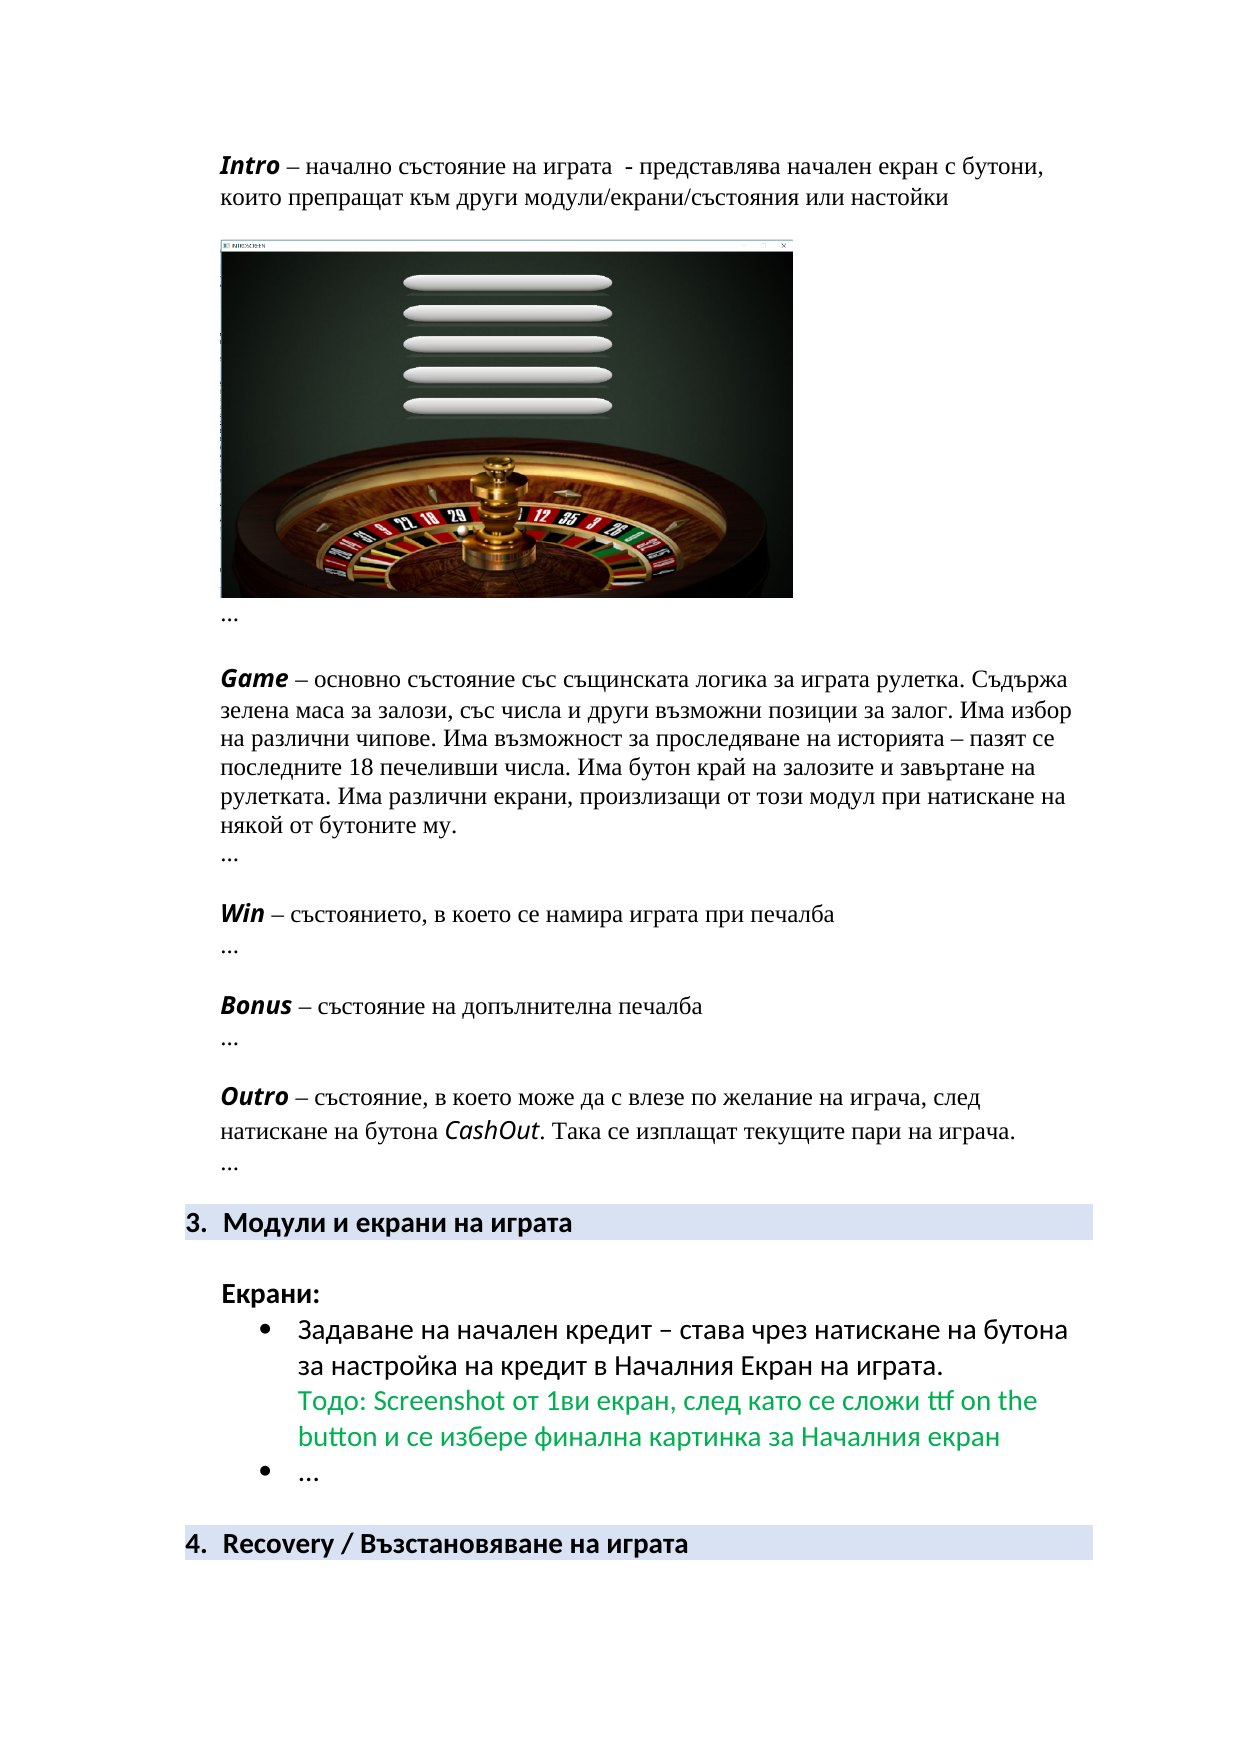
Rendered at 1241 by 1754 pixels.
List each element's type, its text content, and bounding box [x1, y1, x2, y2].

text Win – състоянието, в което се намира играта при печалба [220, 896, 1093, 930]
text Game – основно състояние със същинската логика за играта рулетка. Съдържа зелена маса за залози, със числа и други възможни позиции за залог. Има избор на различни чипове. Има възможност за проследяване на историята – пазят се последните 18 печеливши числа. Има бутон край на залозите и завъртане на рулетката. Има различни екрани, произлизащи от този модул при натискане на някой от бутоните му. [220, 661, 1093, 838]
text ... [220, 598, 1093, 627]
text Intro – начално състояние на играта - представлява начален екран с бутони, които препращат към други модули/екрани/състояния или настойки [220, 148, 1093, 210]
list Модули и екрани на играта [326, 1204, 1093, 1240]
text Outro – състояние, в което може да с влезе по желание на играча, след натискане на бутона CashOut. Така се изплащат текущите пари на играча. [220, 1078, 1093, 1147]
text Bonus – състояние на допълнителна печалба [220, 988, 1093, 1022]
text Екрани: [221, 1275, 1093, 1311]
text ... [220, 930, 1093, 959]
text ... [220, 1022, 1093, 1050]
text ... [220, 1147, 1093, 1175]
list Recovery / Възстановяване на играта [334, 1525, 1093, 1560]
picture [220, 239, 793, 598]
text Тодо: Screenshot от 1ви екран, след като се сложи ttf on the button и се избере финална картинка за Началния екран [298, 1382, 1093, 1453]
list Задаване на начален кредит – става чрез натискане на бутона за настройка на кредит в Началния Екран на играта. [260, 1311, 1093, 1382]
list ... [260, 1453, 1093, 1489]
text ... [220, 838, 1093, 867]
